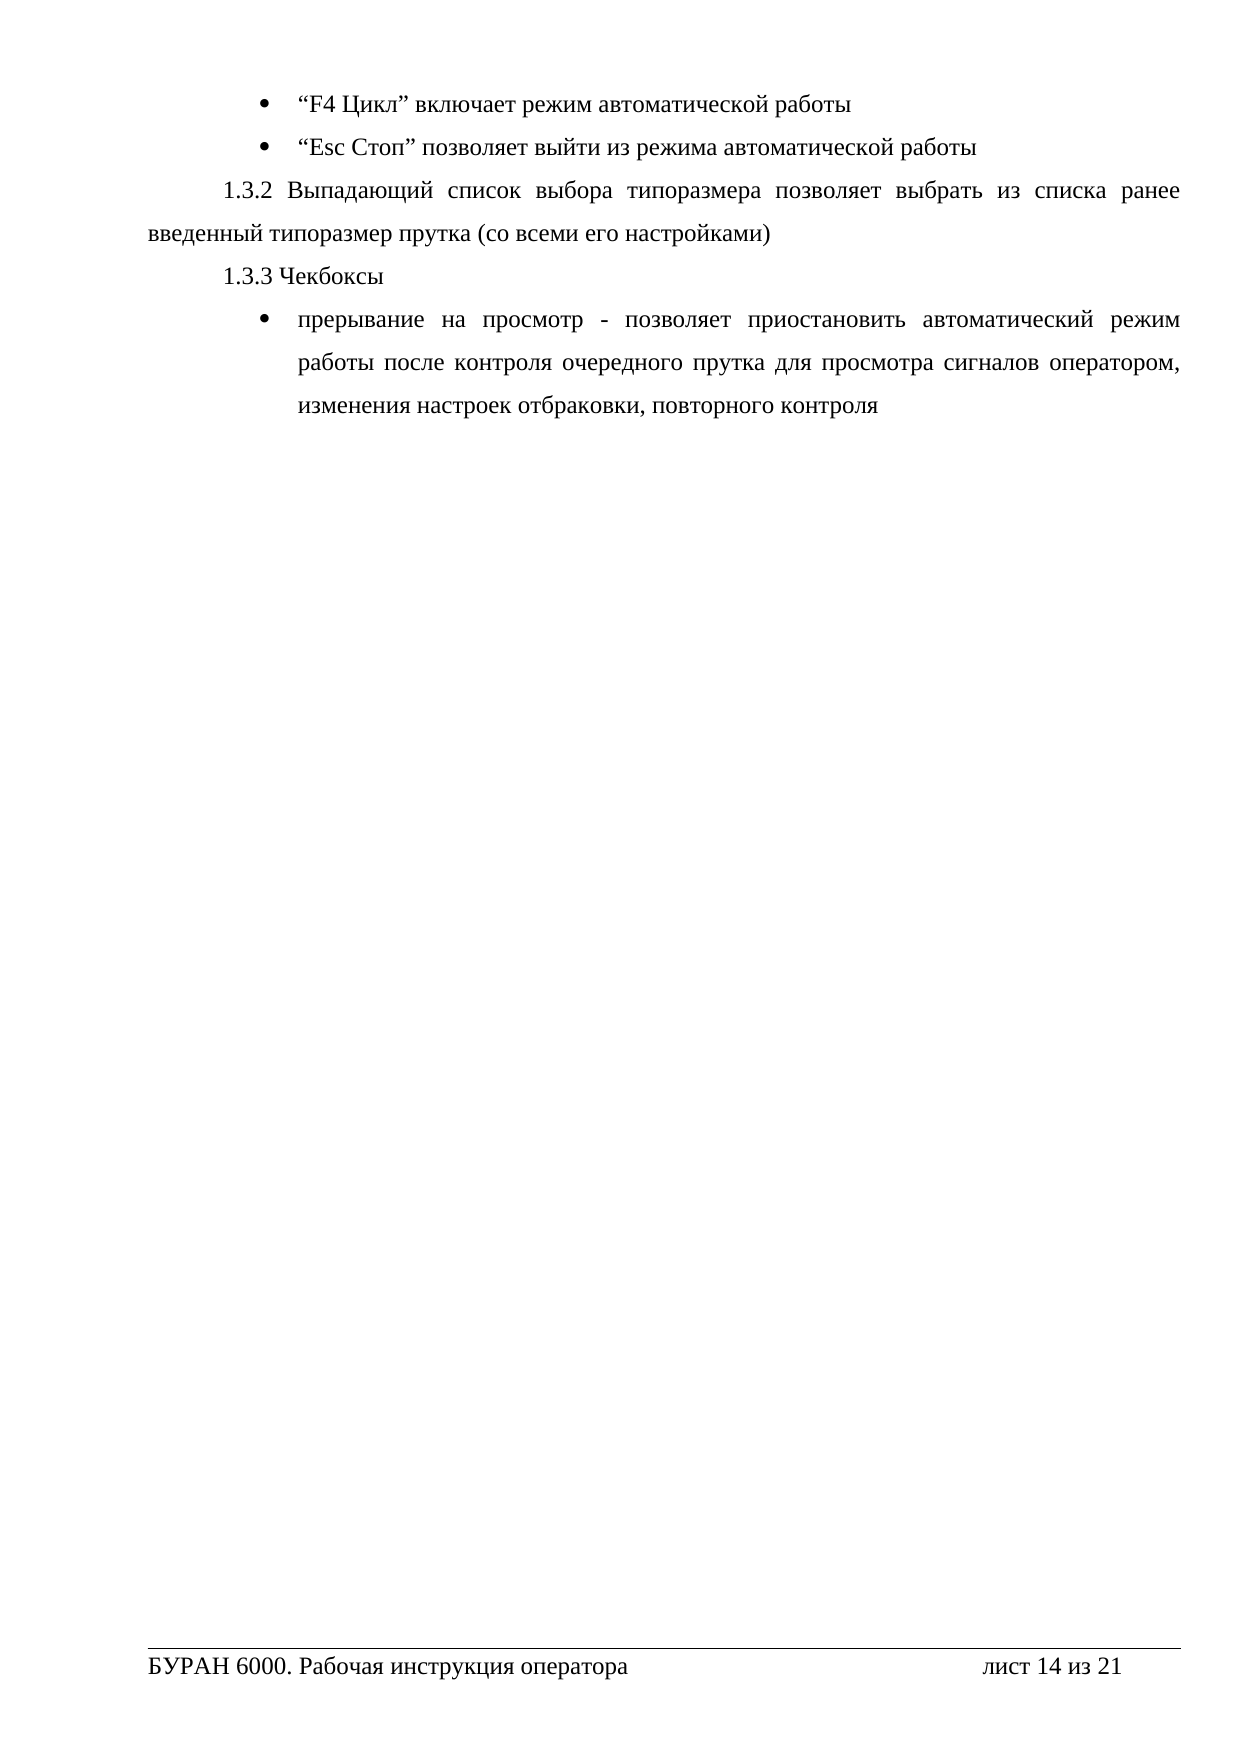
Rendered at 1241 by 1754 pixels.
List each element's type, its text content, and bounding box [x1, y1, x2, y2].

text 1.3.3 Чекбоксы [148, 261, 1181, 290]
text 1.3.2 Выпадающий список выбора типоразмера позволяет выбрать из списка ранее введенный типоразмер прутка (со всеми его настройками) [148, 175, 1181, 247]
list прерывание на просмотр - позволяет приостановить автоматический режим работы после контроля очередного прутка для просмотра сигналов оператором, изменения настроек отбраковки, повторного контроля [260, 304, 1181, 419]
list “Esc Стоп” позволяет выйти из режима автоматической работы [260, 132, 1181, 161]
list “F4 Цикл” включает режим автоматической работы [260, 89, 1181, 117]
